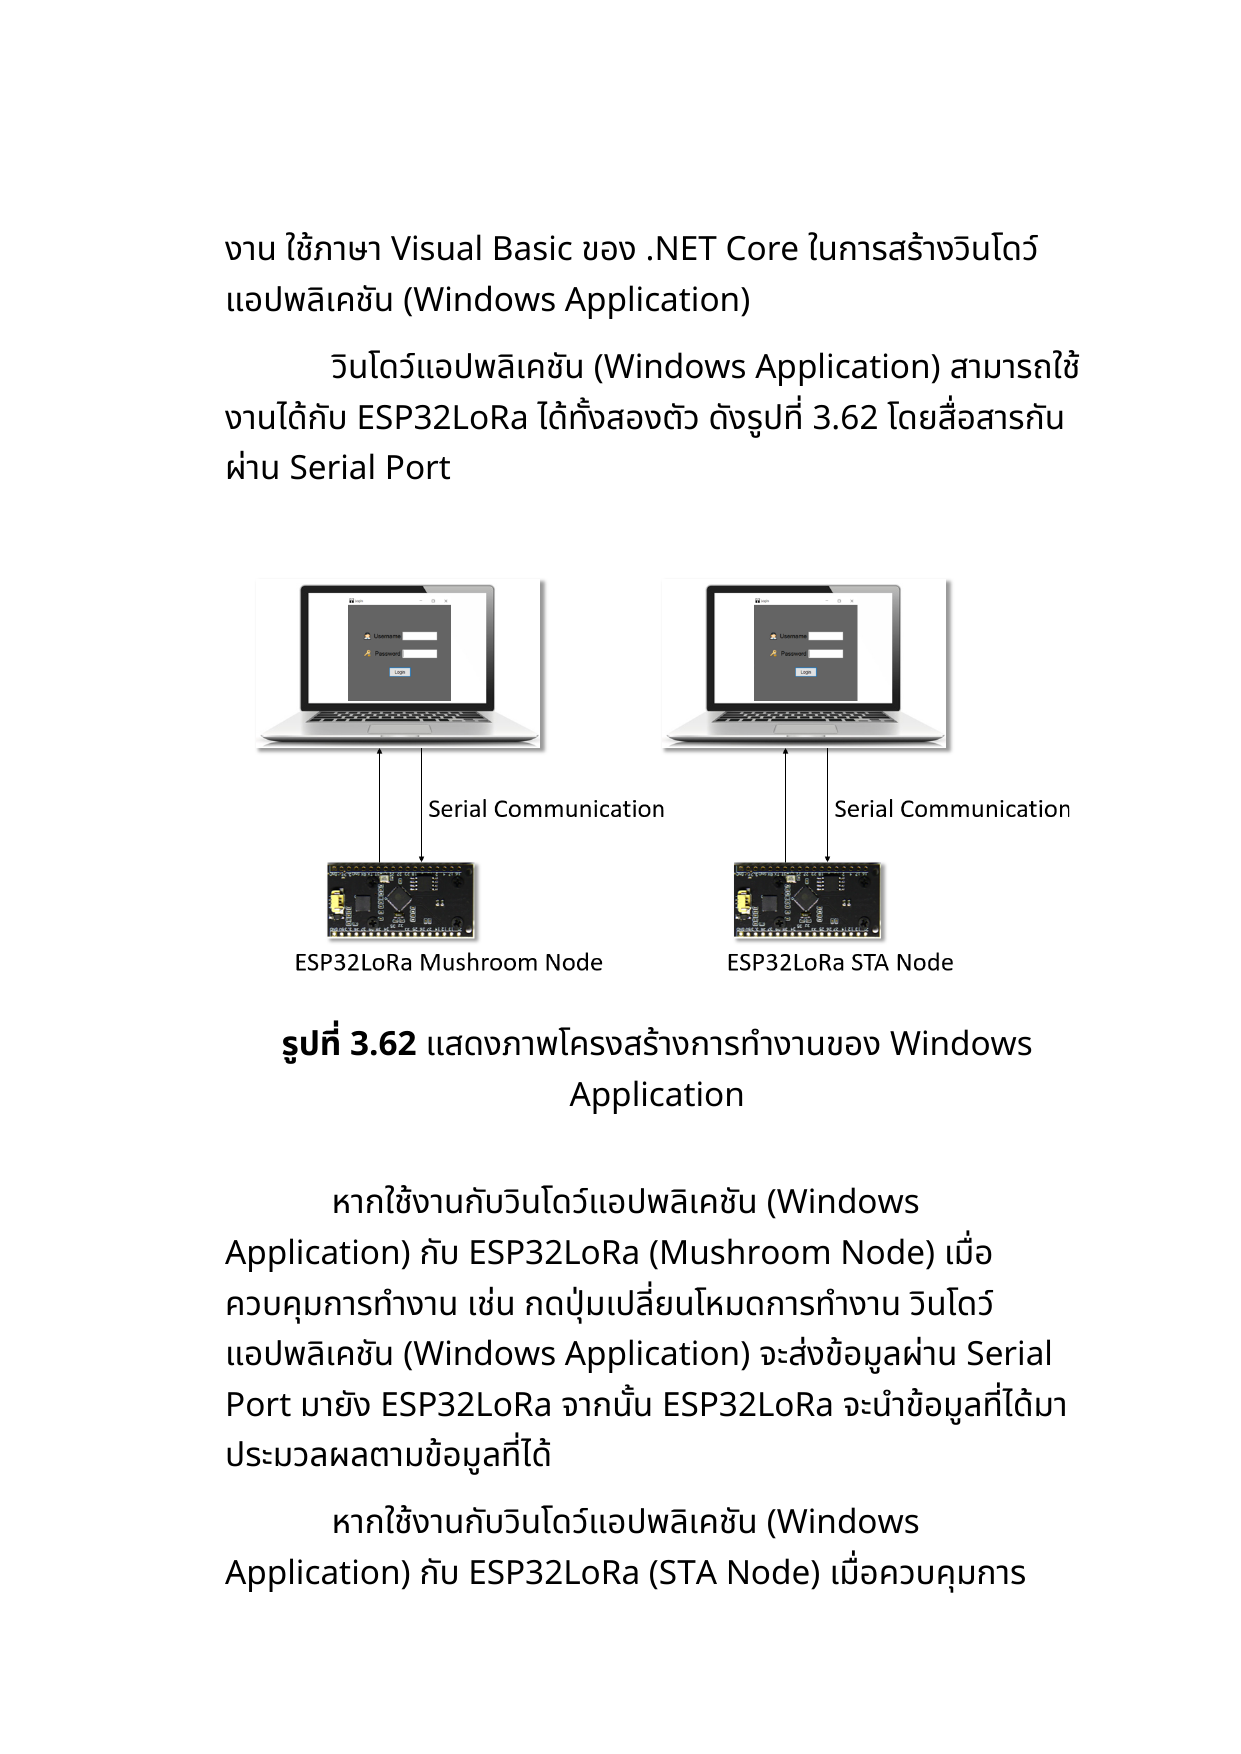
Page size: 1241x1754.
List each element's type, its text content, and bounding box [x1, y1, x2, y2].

picture [244, 573, 1070, 975]
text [225, 1498, 1090, 1599]
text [225, 225, 1090, 326]
text วินโดว์แอปพลิเคชัน (Windows Application) สามารถใช้งานได้กับ ESP32LoRa ได้ทั้งสองตัว ดังรูปที่ 3.62 โดยสื่อสารกันผ่าน Serial Port [225, 343, 1090, 495]
text หากใช้งานกับวินโดว์แอปพลิเคชัน (Windows Application) กับ ESP32LoRa (Mushroom Node) เมื่อควบคุมการทำงาน เช่น กดปุ่มเปลี่ยนโหมดการทำงาน วินโดว์แอปพลิเคชัน (Windows Application) จะส่งข้อมูลผ่าน Serial Port มายัง ESP32LoRa จากนั้น ESP32LoRa จะนำข้อมูลที่ได้มาประมวลผลตามข้อมูลที่ได้ [225, 1178, 1090, 1482]
table_header รูปที่ 3.62 แสดงภาพโครงสร้างการทำงานของ Windows Application [225, 574, 1089, 1116]
